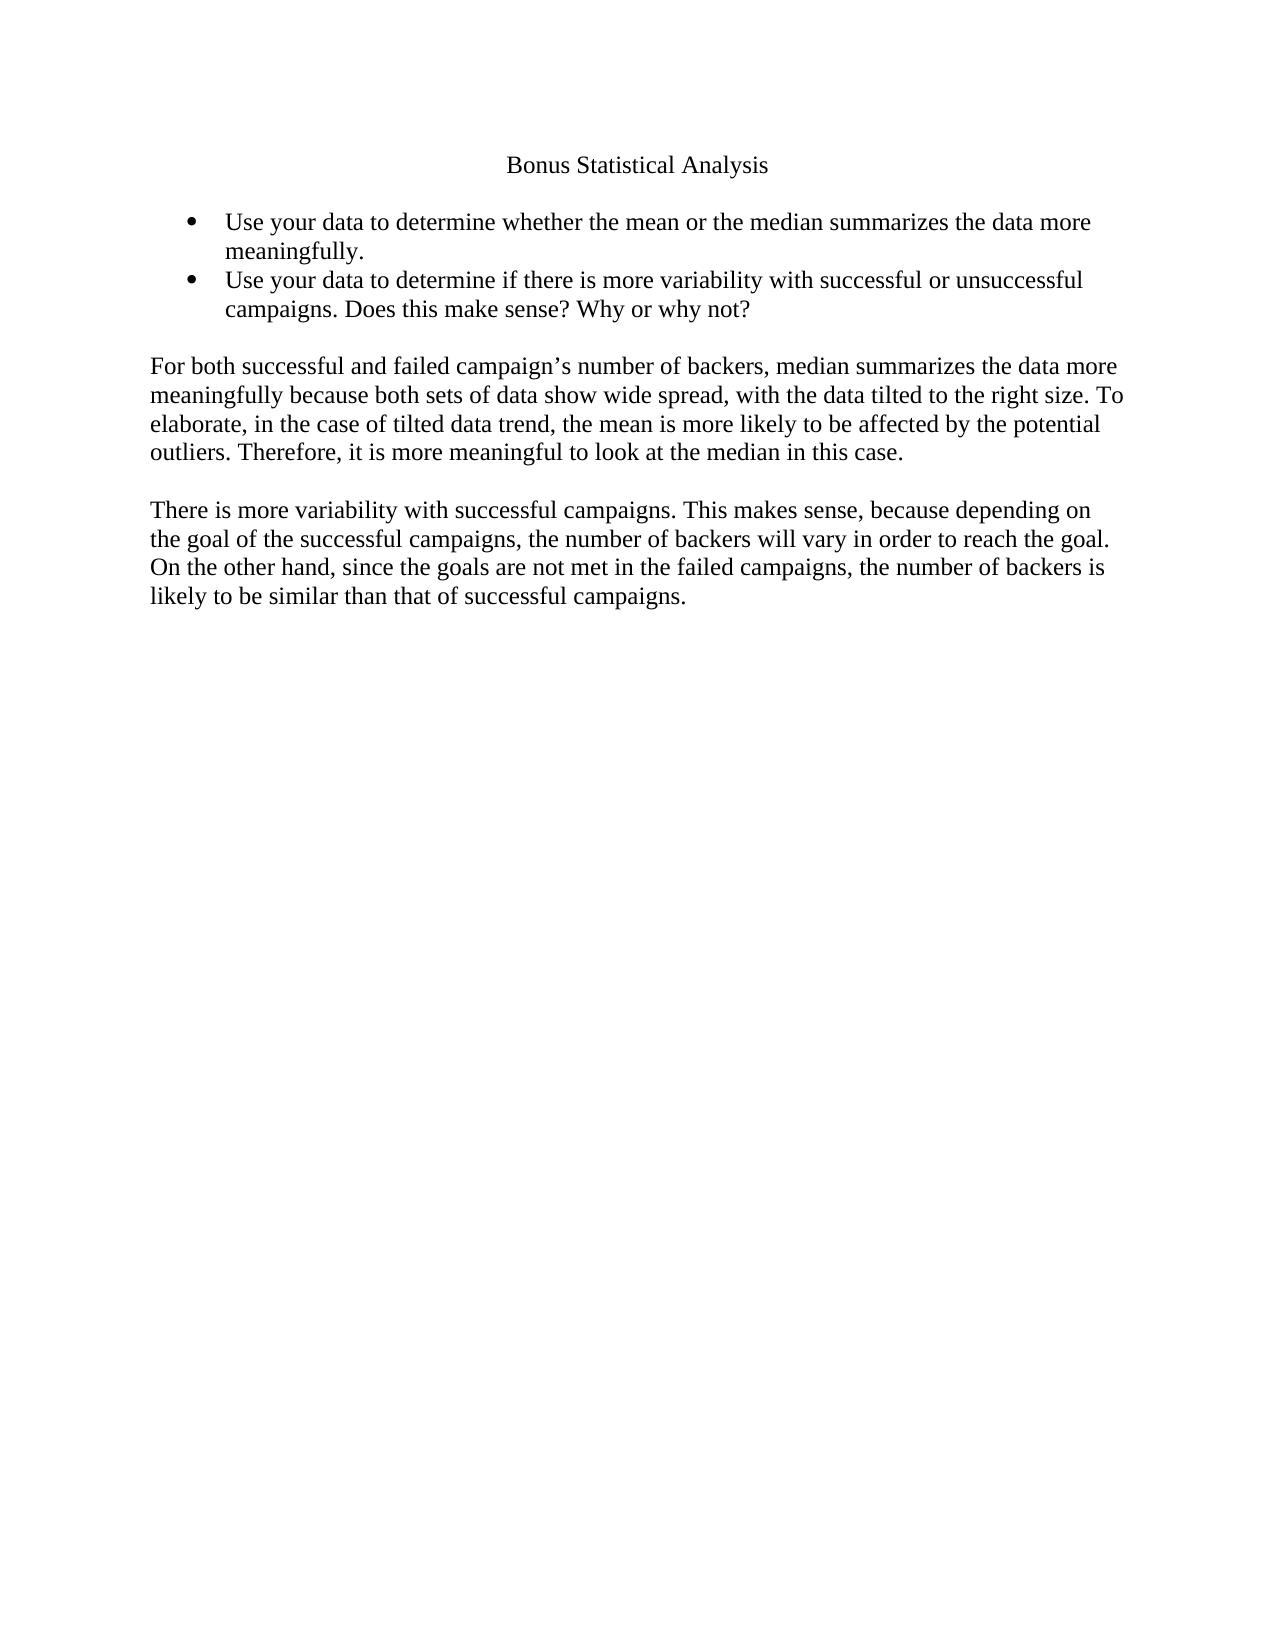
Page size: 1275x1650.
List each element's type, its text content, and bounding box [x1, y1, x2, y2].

text There is more variability with successful campaigns. This makes sense, because depending on the goal of the successful campaigns, the number of backers will vary in order to reach the goal. On the other hand, since the goals are not met in the failed campaigns, the number of backers is likely to be similar than that of successful campaigns. [150, 495, 1125, 610]
text For both successful and failed campaign’s number of backers, median summarizes the data more meaningfully because both sets of data show wide spread, with the data tilted to the right size. To elaborate, in the case of tilted data trend, the mean is more likely to be affected by the potential outliers. Therefore, it is more meaningful to look at the median in this case. [150, 351, 1125, 466]
list Use your data to determine whether the mean or the median summarizes the data more meaningfully. [187, 207, 1125, 265]
text Bonus Statistical Analysis [150, 150, 1125, 179]
list Use your data to determine if there is more variability with successful or unsuccessful campaigns. Does this make sense? Why or why not? [187, 265, 1125, 322]
